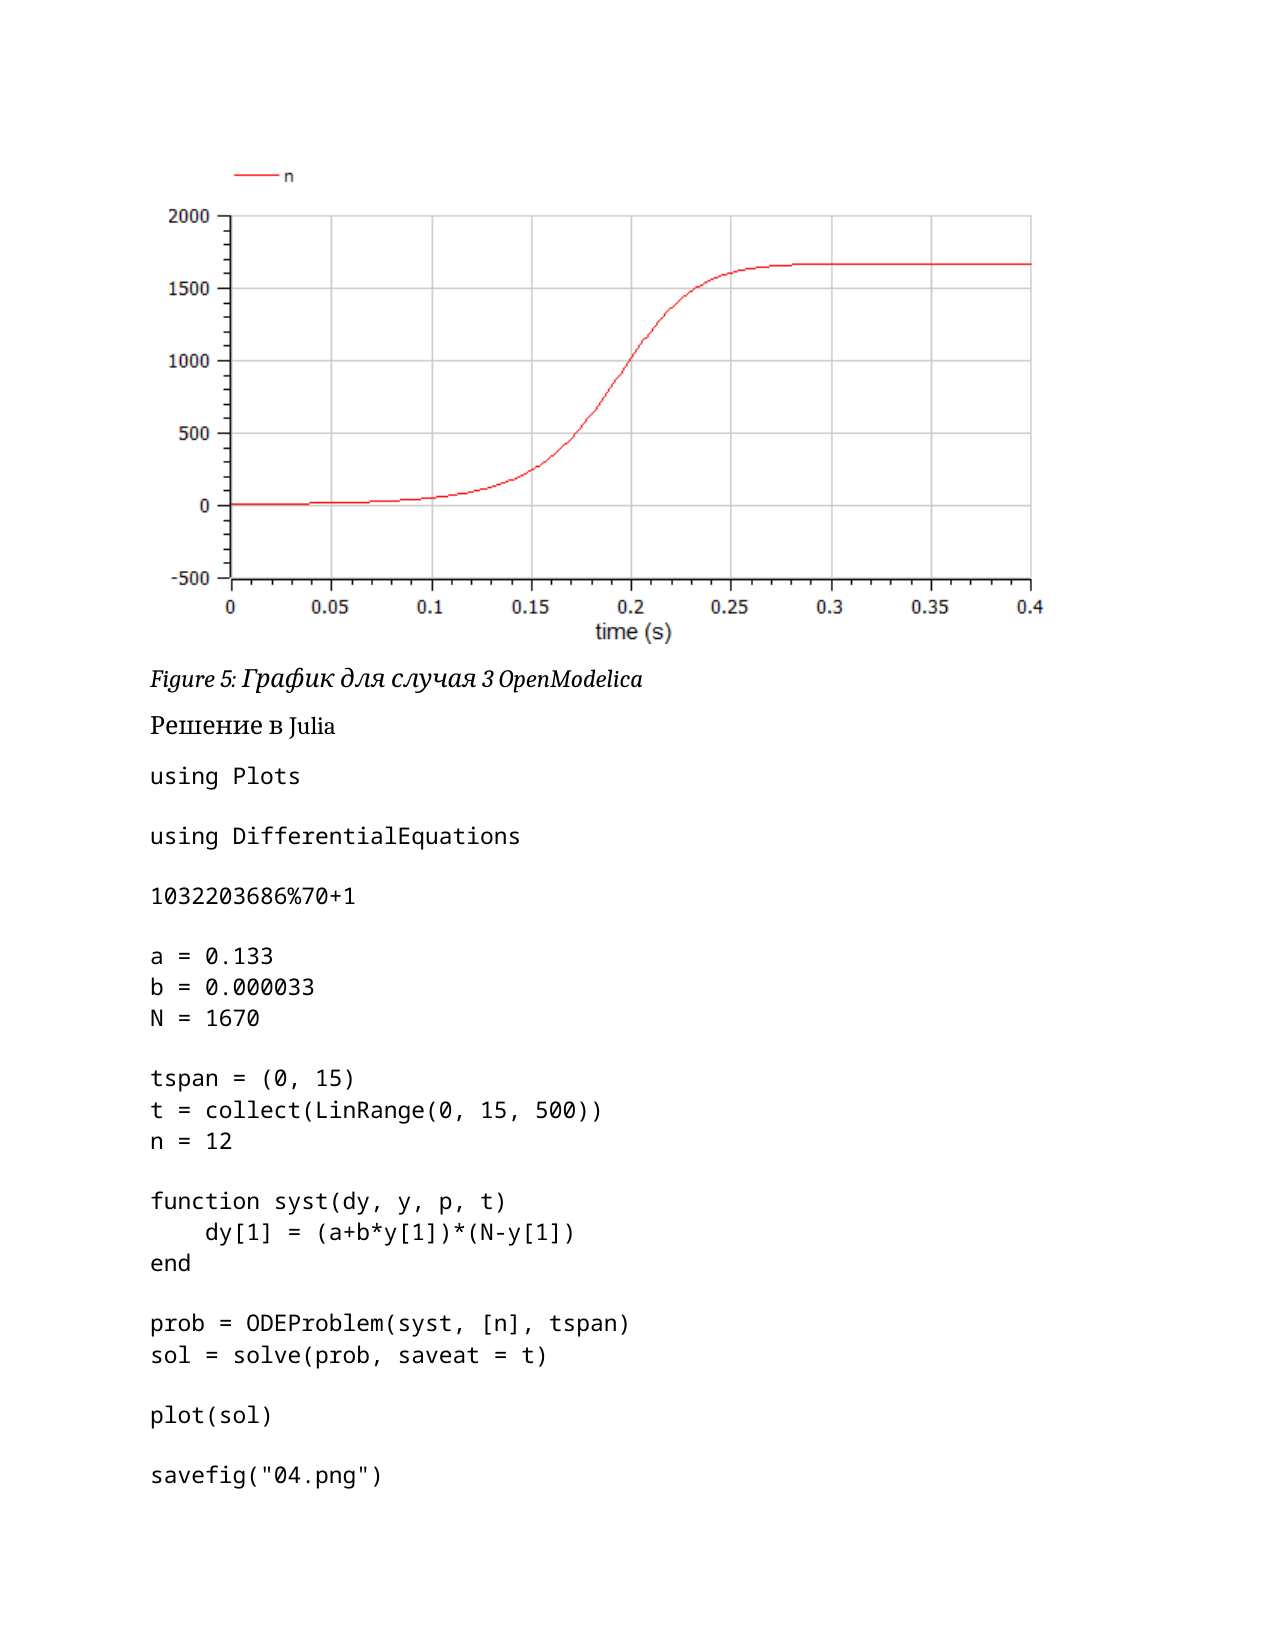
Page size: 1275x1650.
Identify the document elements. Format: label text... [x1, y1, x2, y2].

text Решение в Julia [150, 712, 1125, 741]
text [150, 760, 1125, 1490]
picture [168, 150, 1044, 644]
text Figure 5: График для случая 3 OpenModelica [150, 665, 1125, 693]
